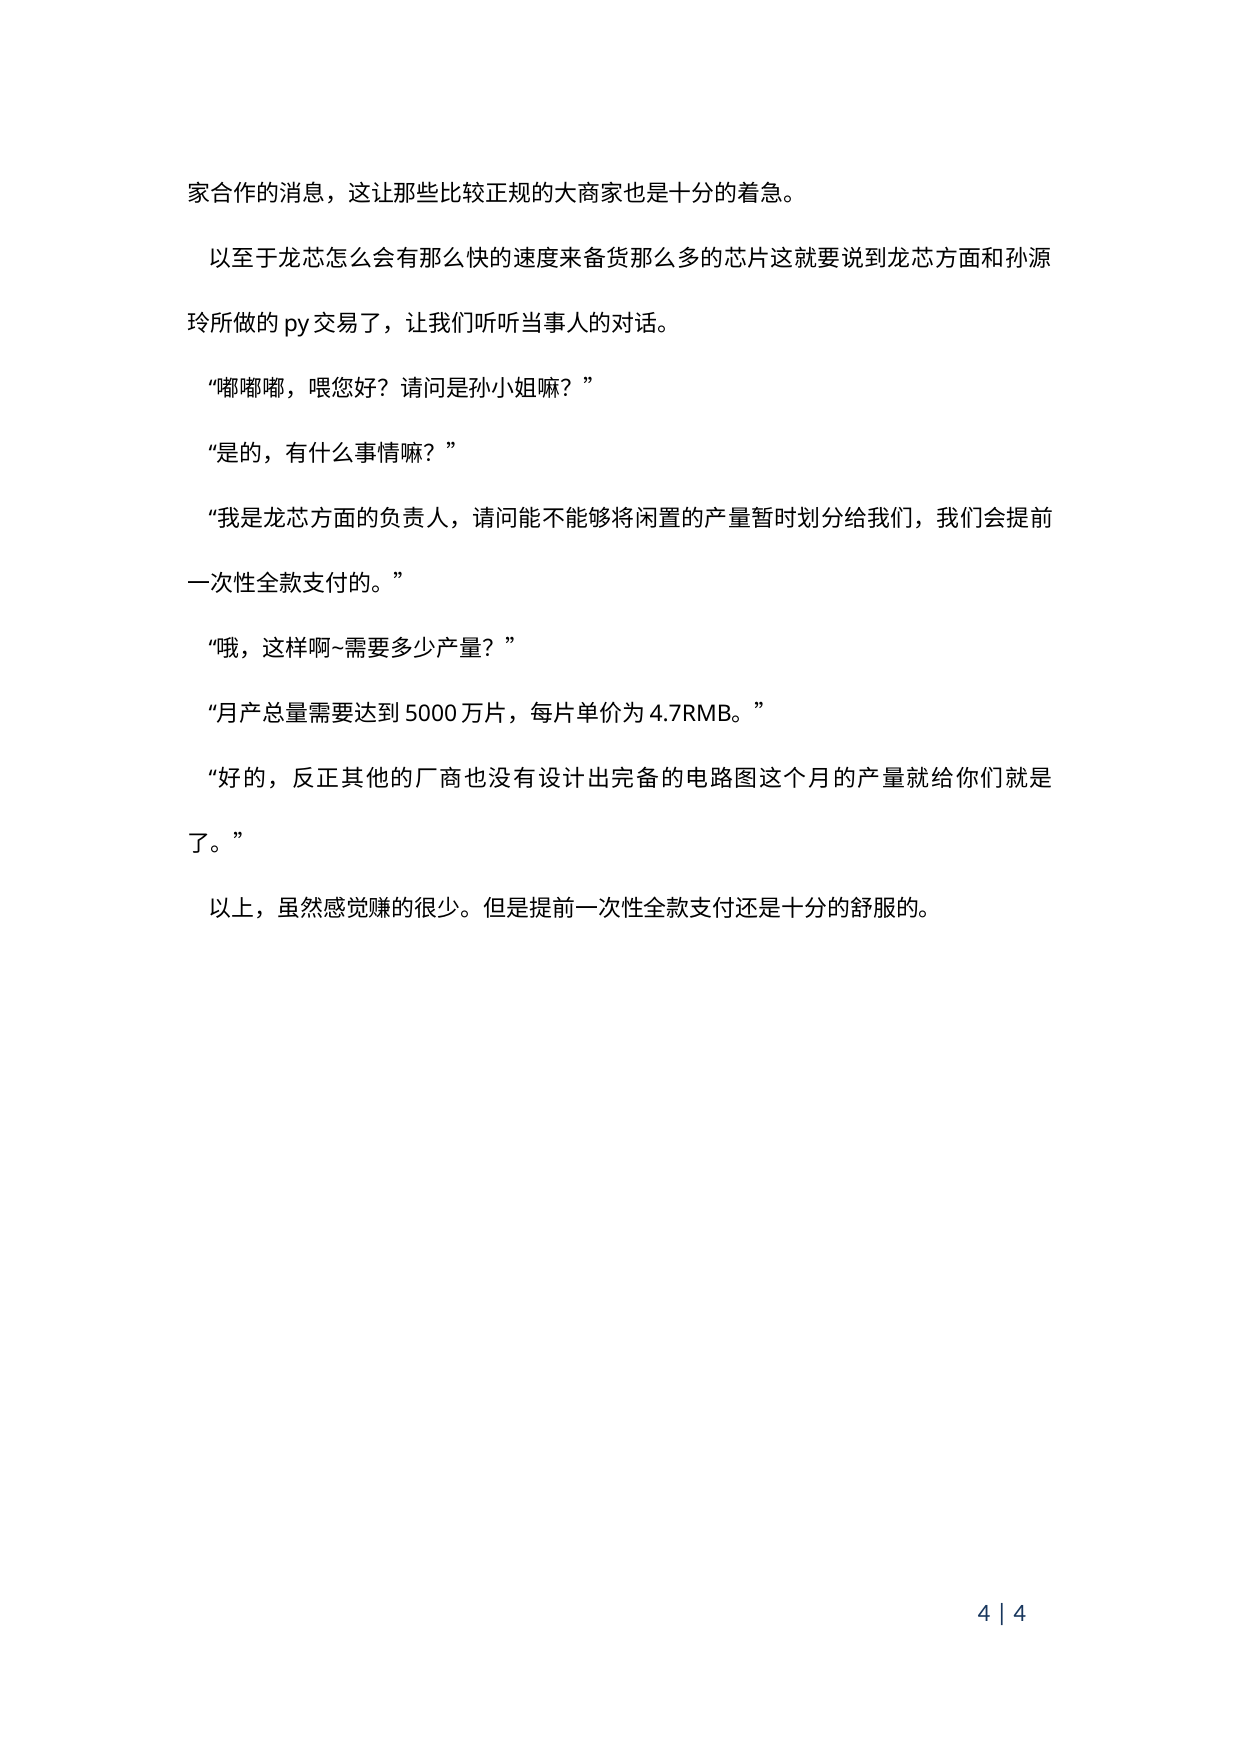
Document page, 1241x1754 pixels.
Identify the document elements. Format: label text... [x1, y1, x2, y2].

text “好的，反正其他的厂商也没有设计出完备的电路图这个月的产量就给你们就是了。” [187, 743, 1053, 873]
text “是的，有什么事情嘛？” [187, 418, 1053, 483]
text “嘟嘟嘟，喂您好？请问是孙小姐嘛？” [187, 353, 1053, 418]
text 以至于龙芯怎么会有那么快的速度来备货那么多的芯片这就要说到龙芯方面和孙源玲所做的py交易了，让我们听听当事人的对话。 [187, 223, 1053, 353]
text “月产总量需要达到5000万片，每片单价为4.7RMB。” [187, 678, 1053, 743]
text 以上，虽然感觉赚的很少。但是提前一次性全款支付还是十分的舒服的。 [187, 873, 1053, 938]
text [187, 158, 1053, 223]
text “我是龙芯方面的负责人，请问能不能够将闲置的产量暂时划分给我们，我们会提前一次性全款支付的。” [187, 483, 1053, 613]
text “哦，这样啊~需要多少产量？” [187, 613, 1053, 678]
